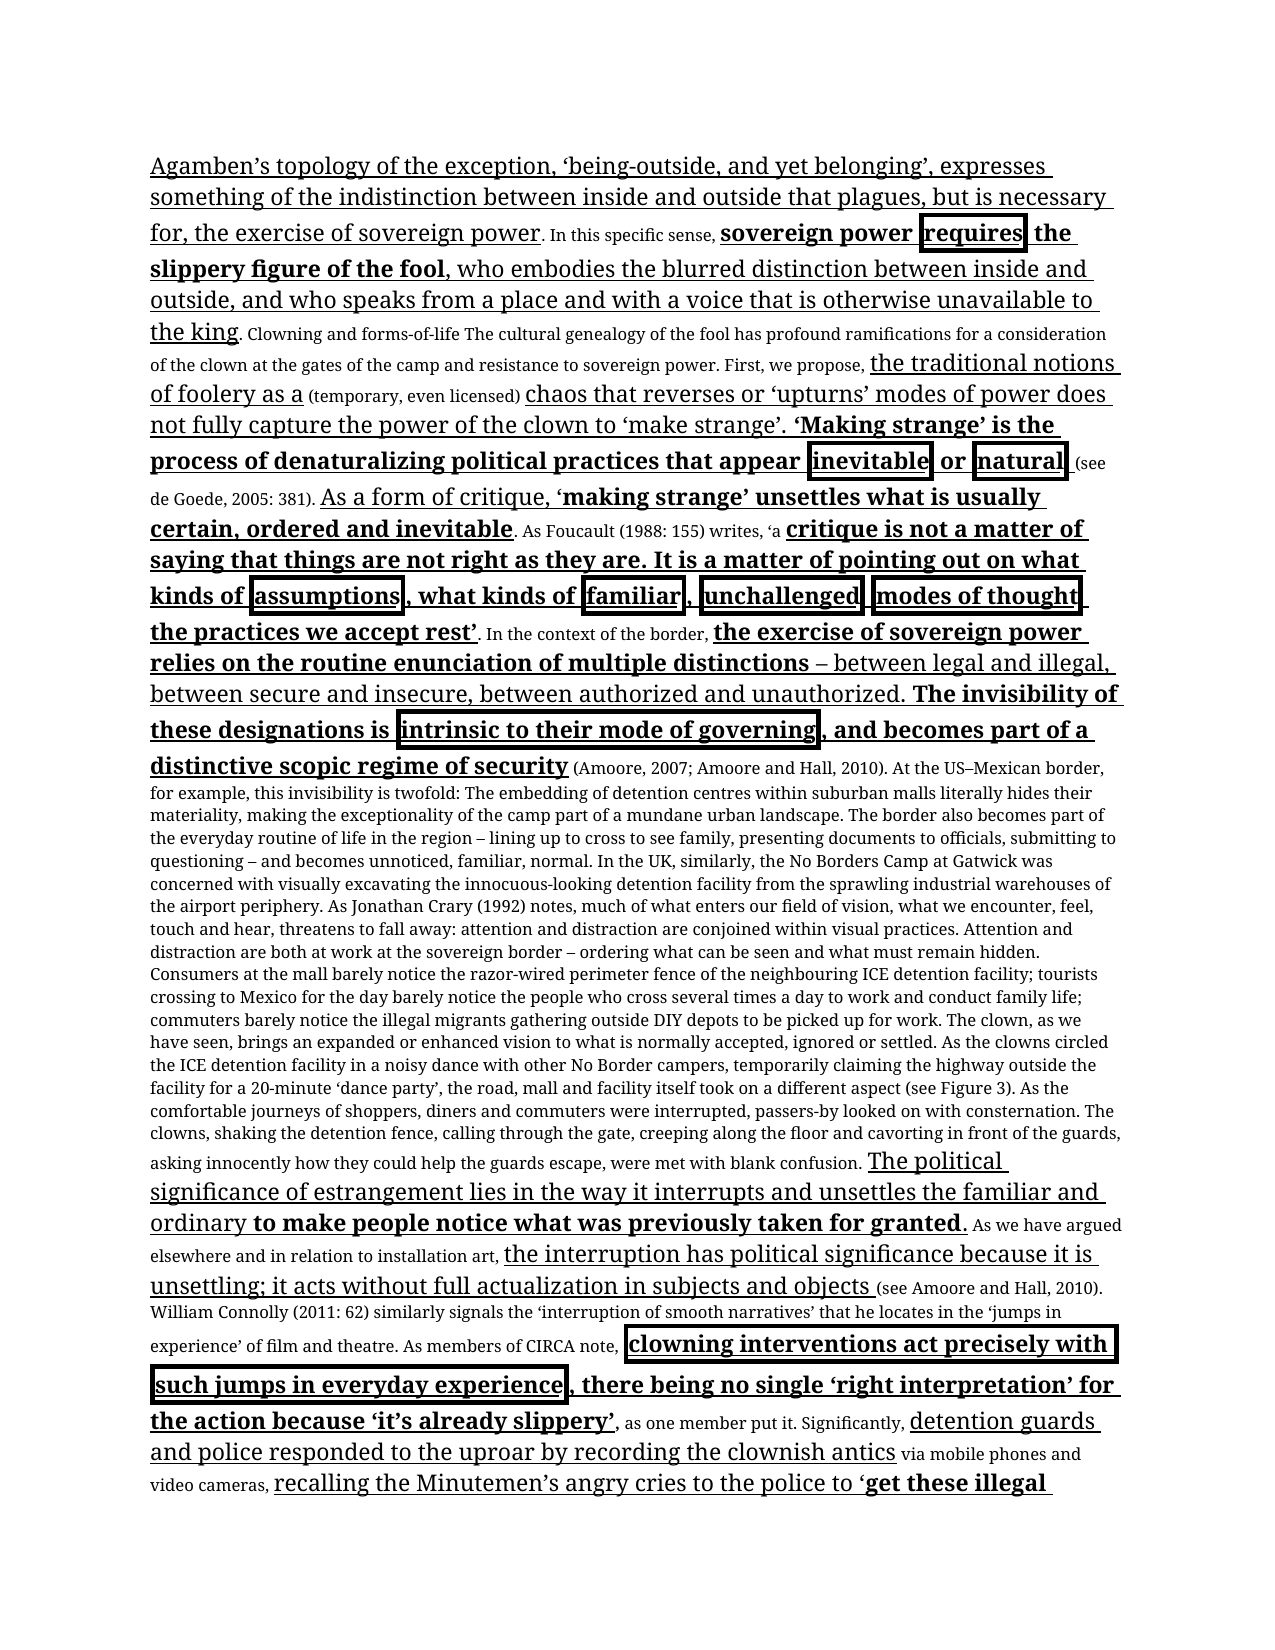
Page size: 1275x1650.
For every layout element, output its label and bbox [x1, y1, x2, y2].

text [150, 150, 1125, 1498]
